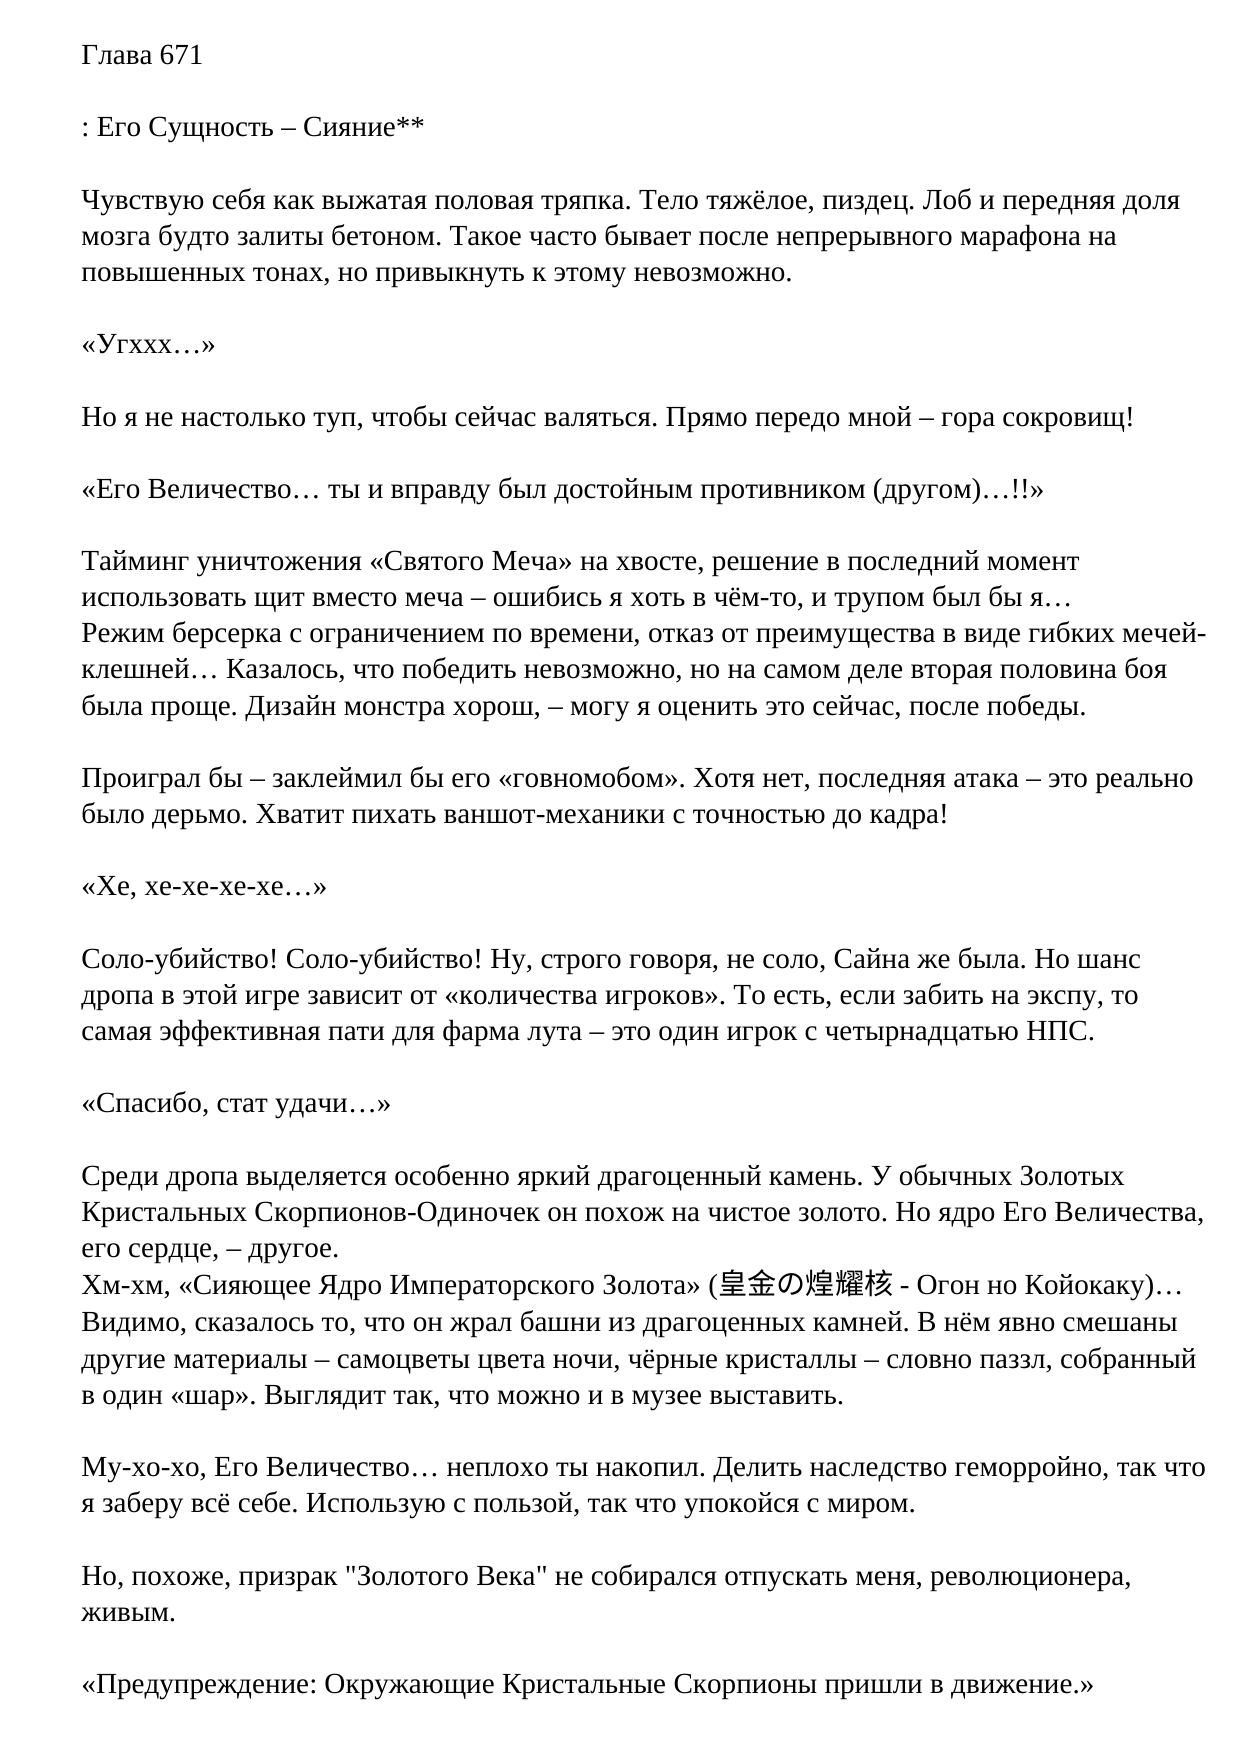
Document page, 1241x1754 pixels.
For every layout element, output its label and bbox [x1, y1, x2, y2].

text [81, 37, 1215, 1736]
